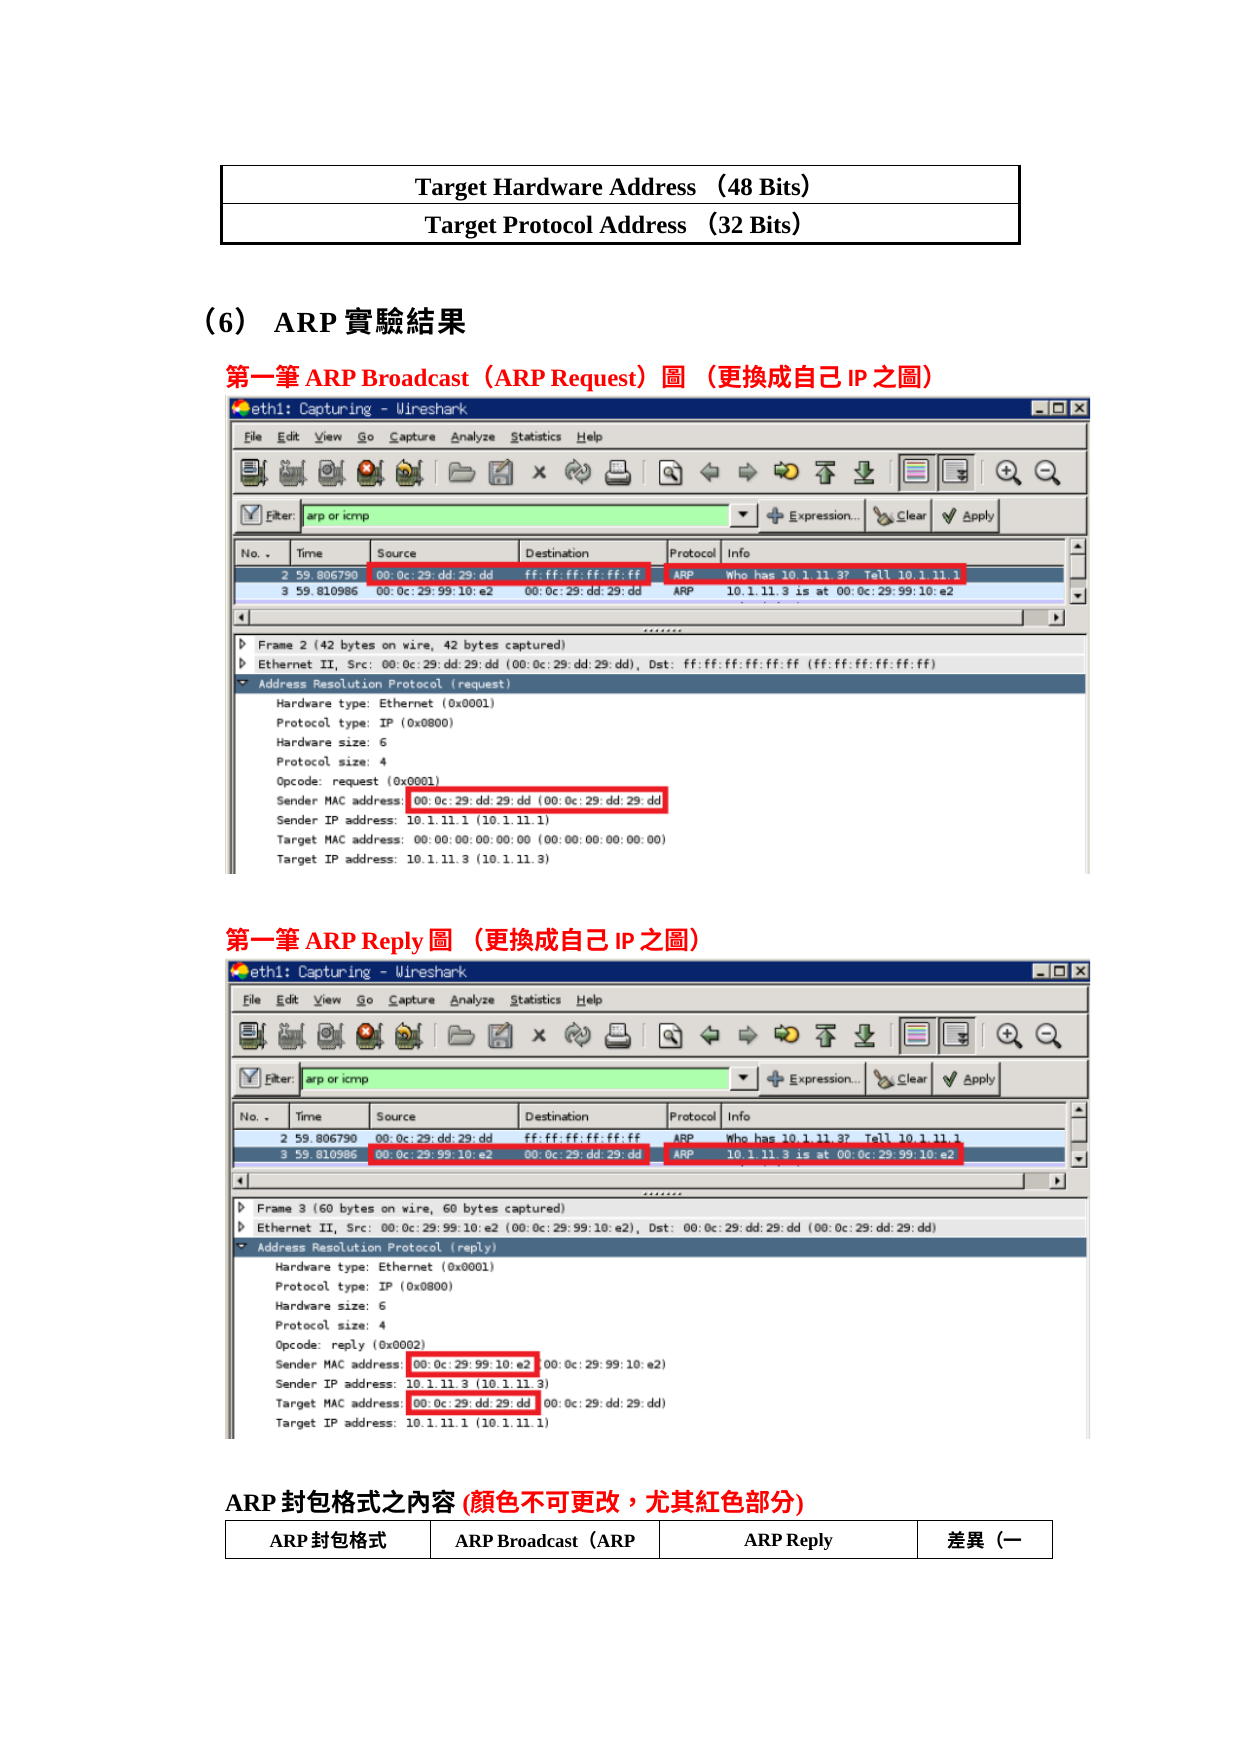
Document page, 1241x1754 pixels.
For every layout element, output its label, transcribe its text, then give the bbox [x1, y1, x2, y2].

text ARP封包格式之內容 (顏色不可更改，尤其紅色部分) [225, 1482, 1053, 1520]
text （6） ARP實驗結果 [187, 282, 1053, 357]
text 第一筆ARP Reply圖 （更換成自己IP之圖） [225, 920, 1053, 957]
table_cell Target Protocol Address （32 Bits） [223, 204, 1018, 242]
table_cell Target Hardware Address （48 Bits） [223, 166, 1018, 203]
text 第一筆ARP Broadcast（ARP Request）圖 （更換成自己IP之圖） [225, 357, 1053, 394]
picture [225, 394, 1091, 874]
table_header 差異（一樣：O、不一樣：X） [918, 1521, 1052, 1558]
table_header ARP Reply [660, 1521, 917, 1558]
table_header ARP封包格式 [226, 1521, 430, 1558]
picture [225, 957, 1091, 1439]
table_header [431, 1521, 659, 1558]
